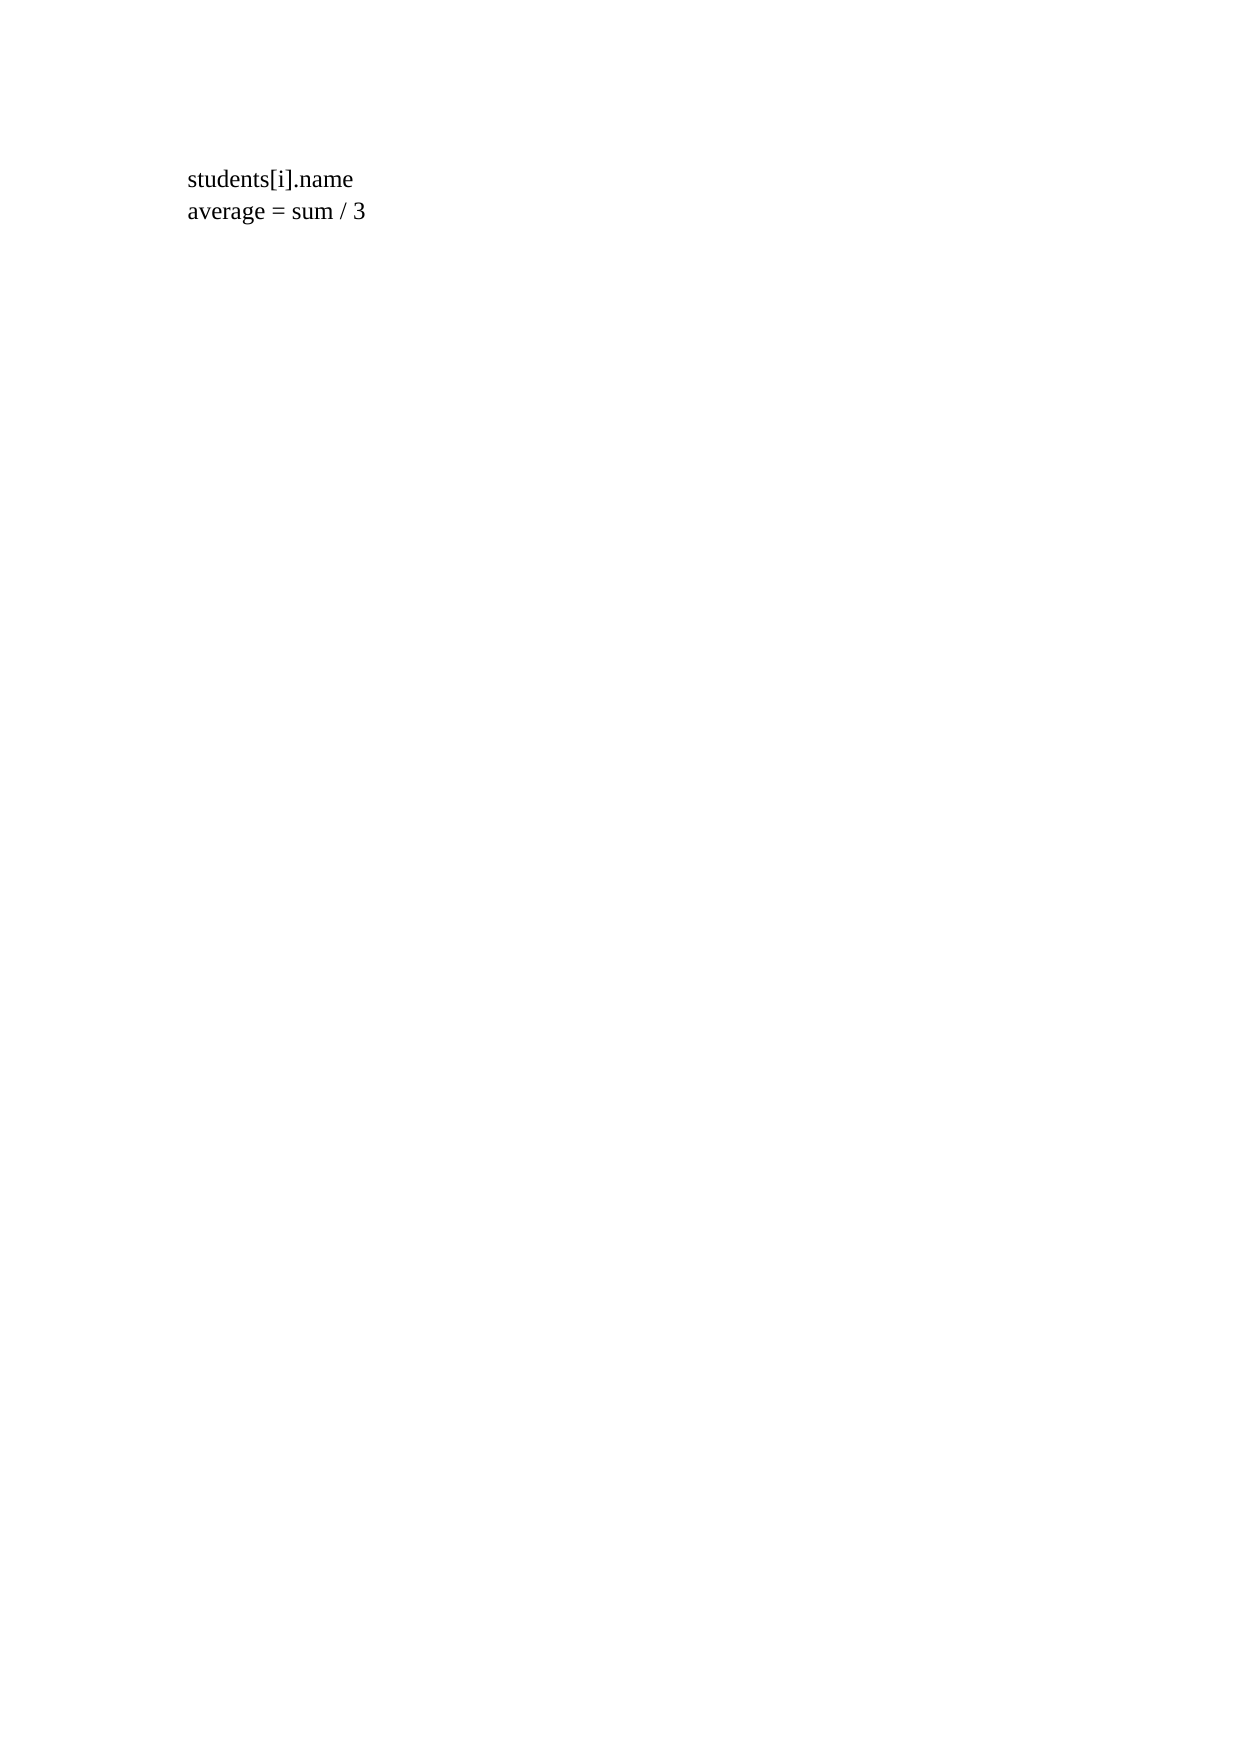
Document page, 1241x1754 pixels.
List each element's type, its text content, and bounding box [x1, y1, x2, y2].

list students[i].name [187, 162, 1053, 194]
list average = sum / 3 [187, 194, 1053, 227]
